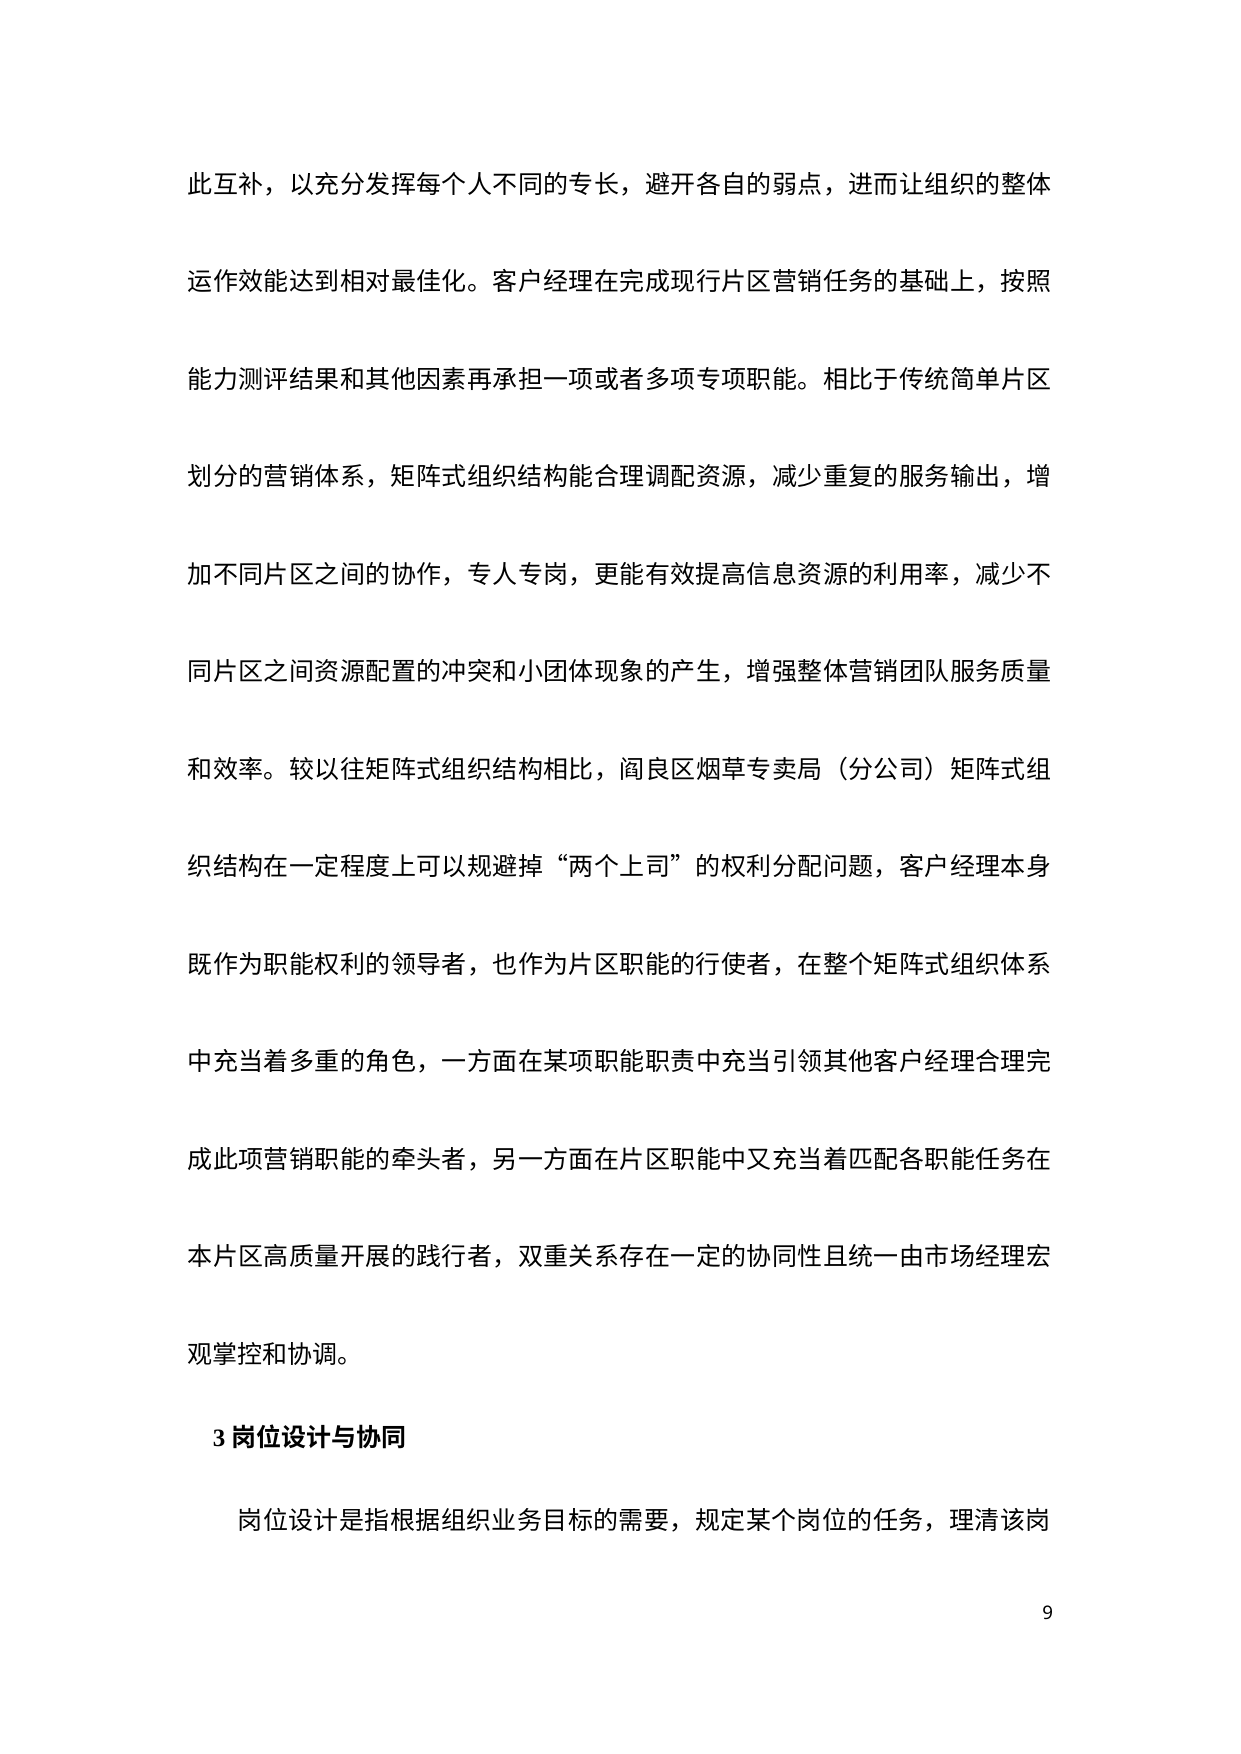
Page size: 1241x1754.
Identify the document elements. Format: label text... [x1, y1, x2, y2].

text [187, 150, 1053, 1385]
text 3 岗位设计与协同 [187, 1403, 1053, 1468]
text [187, 1486, 1053, 1551]
